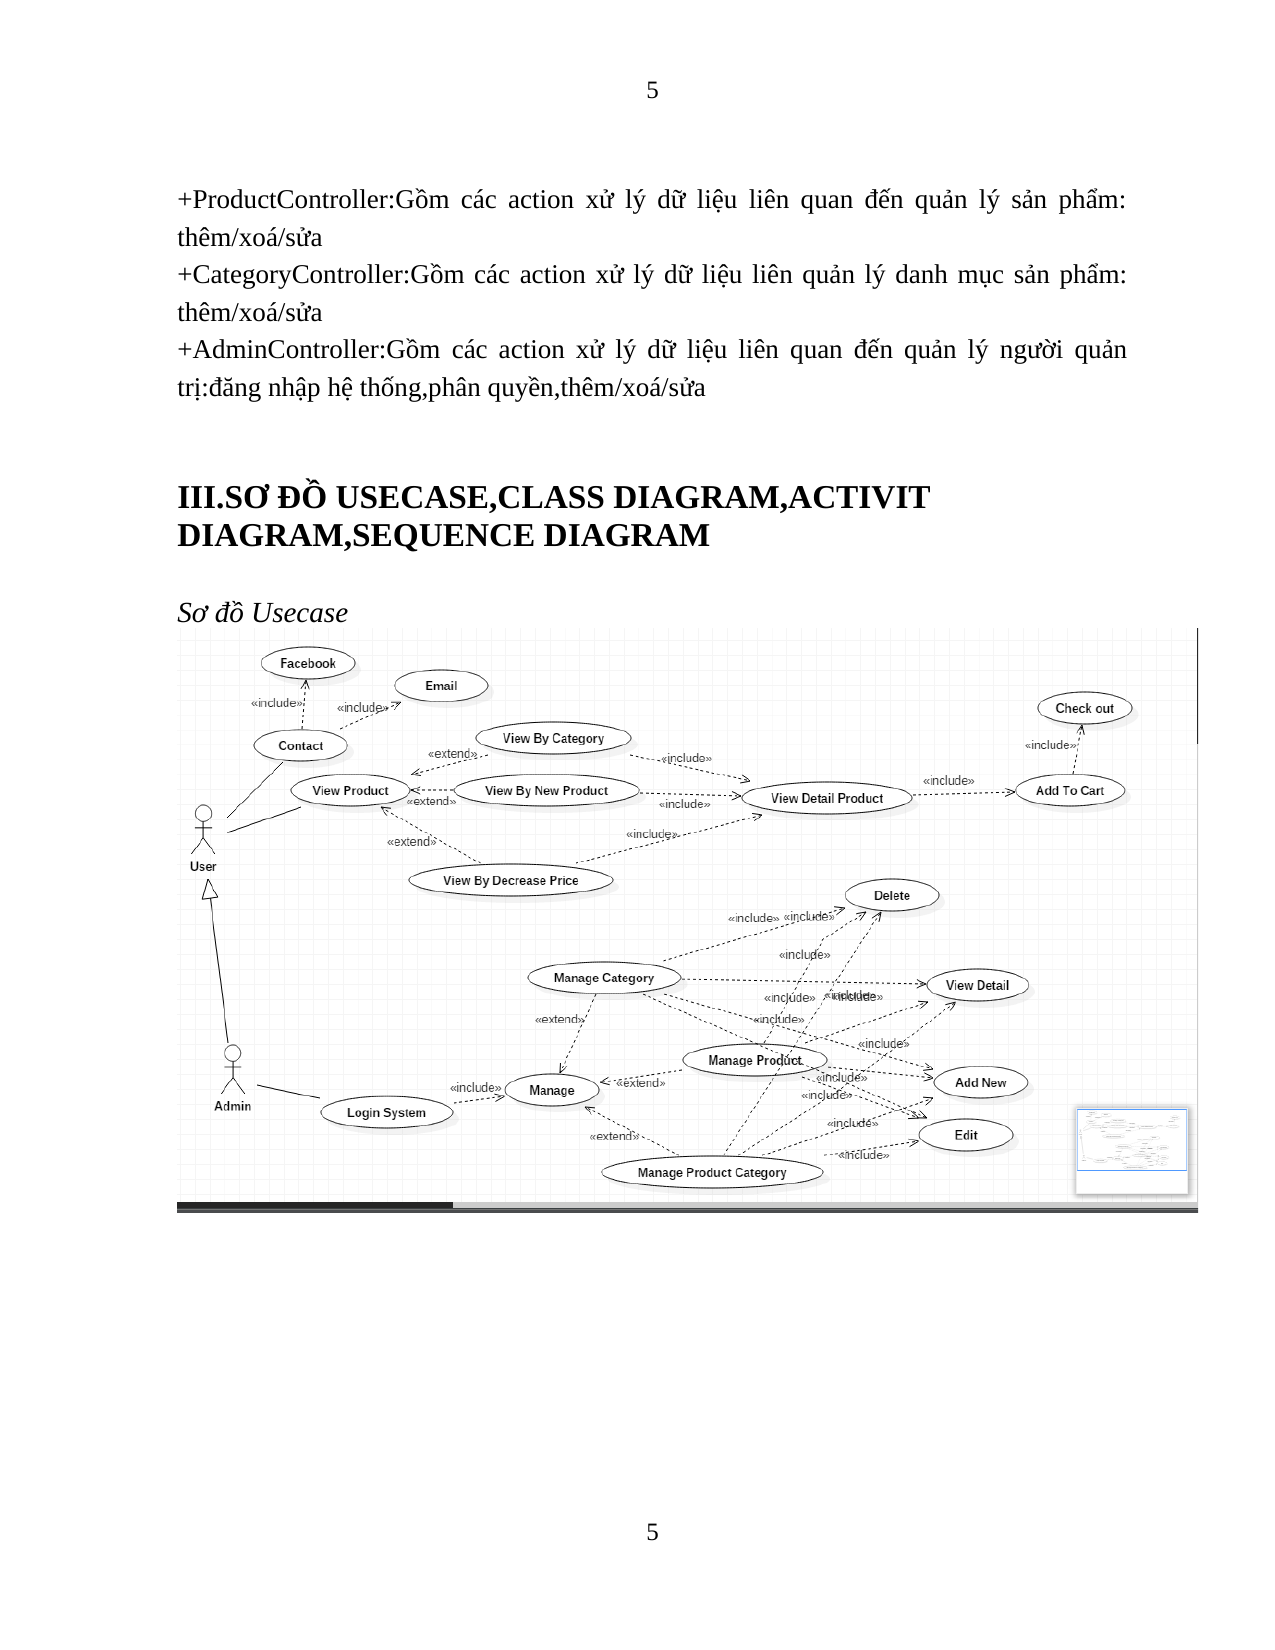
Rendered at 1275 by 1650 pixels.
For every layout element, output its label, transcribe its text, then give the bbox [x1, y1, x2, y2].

text +CategoryController:Gồm các action xử lý dữ liệu liên quản lý danh mục sản phẩm: thêm/xoá/sửa [177, 252, 1128, 327]
picture [177, 628, 1199, 1213]
text III.SƠ ĐỒ USECASE,CLASS DIAGRAM,ACTIVIT DIAGRAM,SEQUENCE DIAGRAM [177, 477, 1128, 554]
text +ProductController:Gồm các action xử lý dữ liệu liên quan đến quản lý sản phẩm: thêm/xoá/sửa [177, 177, 1128, 252]
text +AdminController:Gồm các action xử lý dữ liệu liên quan đến quản lý người quản trị:đăng nhập hệ thống,phân quyền,thêm/xoá/sửa [177, 327, 1128, 402]
text Sơ đồ Usecase [177, 591, 1128, 628]
